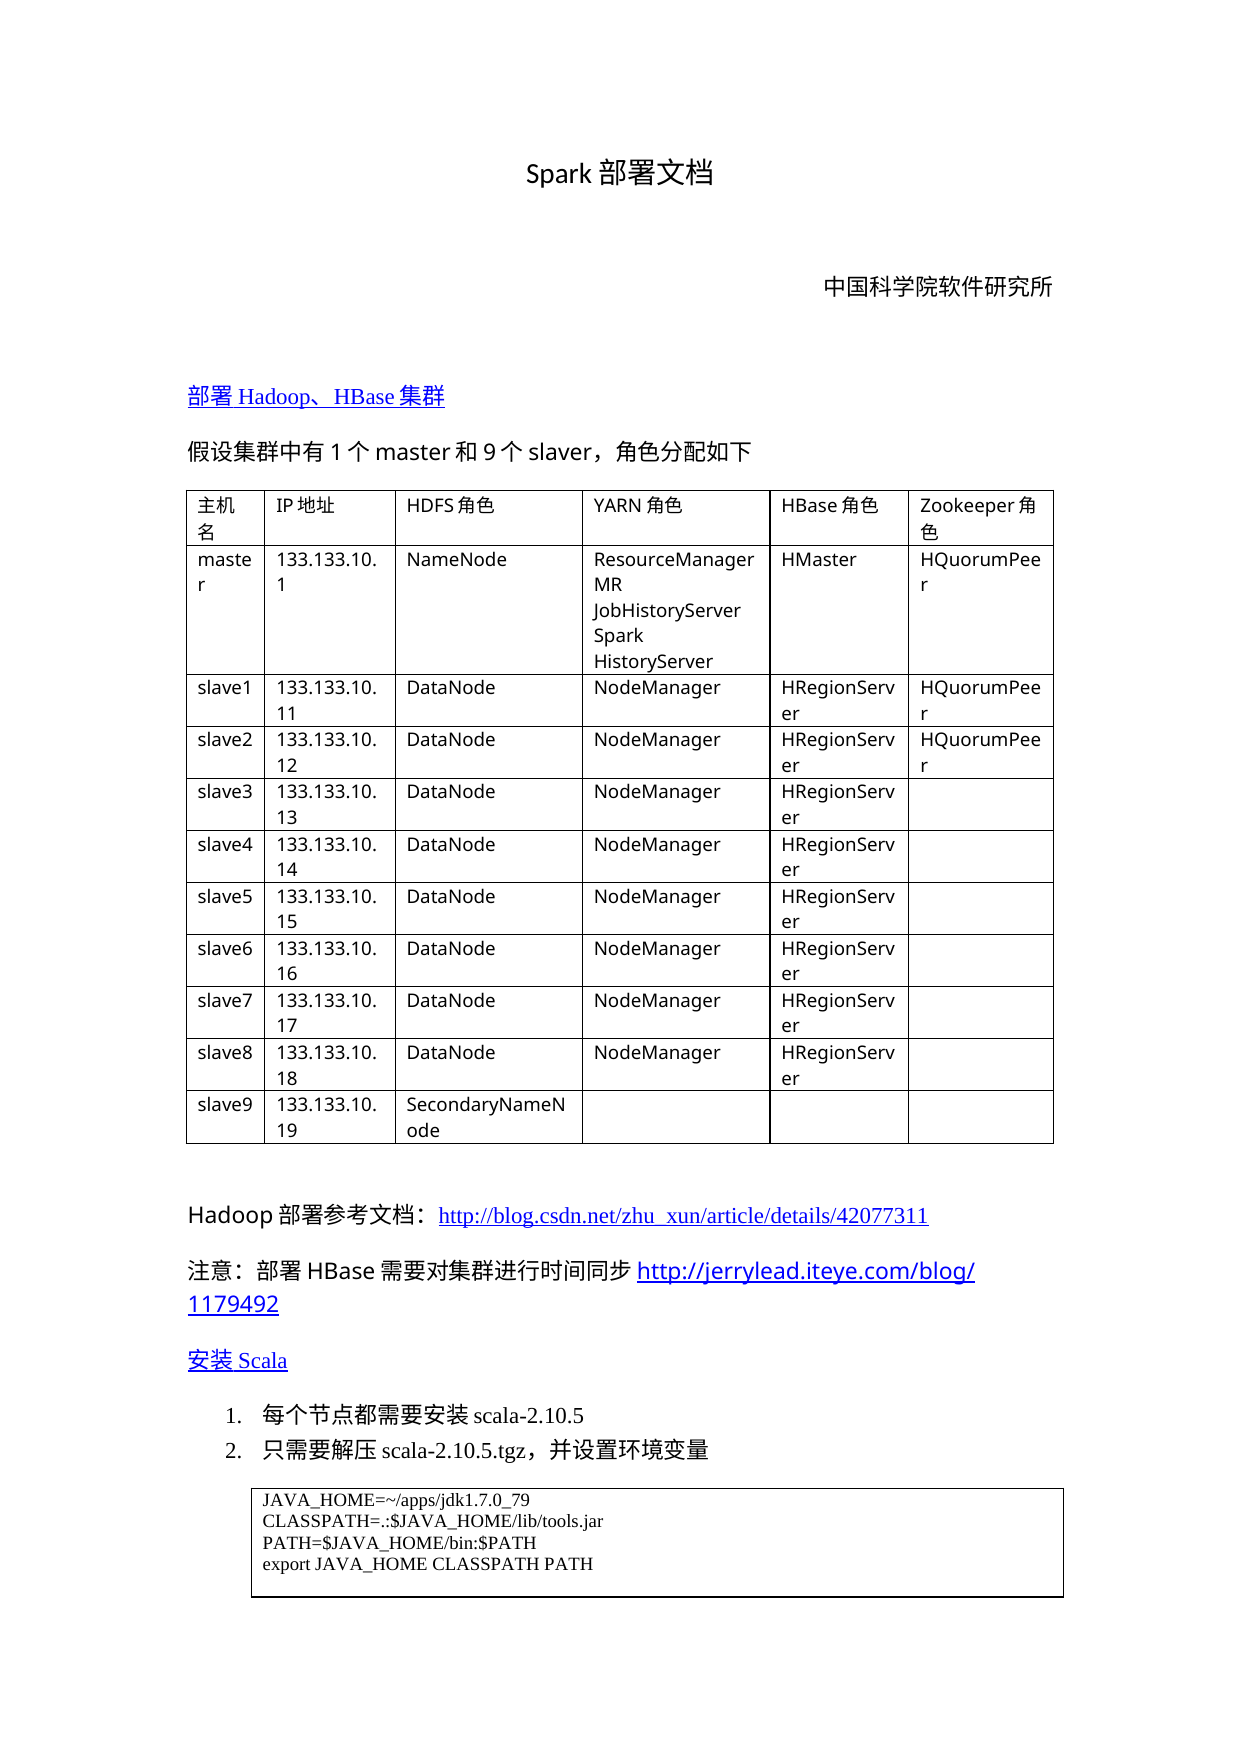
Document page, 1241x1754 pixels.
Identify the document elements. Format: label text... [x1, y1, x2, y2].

table_cell NodeManager [583, 1039, 769, 1090]
table_cell 133.133.10.12 [265, 727, 395, 778]
text Spark部署文档 [187, 150, 1053, 192]
table_cell NodeManager [583, 935, 769, 986]
table_cell DataNode [396, 1039, 582, 1090]
table_cell [909, 1091, 1053, 1142]
table_cell HRegionServer [771, 727, 908, 778]
table_cell master [187, 546, 264, 674]
text 假设集群中有1个master和9个slaver，角色分配如下 [187, 434, 1053, 467]
table_cell 133.133.10.1 [265, 546, 395, 674]
table_cell HQuorumPeer [909, 546, 1053, 674]
list 只需要解压scala-2.10.5.tgz，并设置环境变量 [225, 1432, 1053, 1465]
text 安装Scala [187, 1341, 1053, 1375]
table_cell NodeManager [583, 675, 769, 726]
table_cell slave8 [187, 1039, 264, 1090]
table_cell DataNode [396, 935, 582, 986]
table_cell HRegionServer [771, 675, 908, 726]
table_cell NameNode [396, 546, 582, 674]
table_cell [771, 1091, 908, 1142]
table_cell HRegionServer [771, 935, 908, 986]
table_cell 133.133.10.18 [265, 1039, 395, 1090]
text 注意：部署HBase需要对集群进行时间同步http://jerrylead.iteye.com/blog/1179492 [187, 1253, 1053, 1319]
table_cell [909, 779, 1053, 830]
table_cell [909, 935, 1053, 986]
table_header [252, 1489, 1063, 1596]
table_cell NodeManager [583, 987, 769, 1038]
table_cell 133.133.10.14 [265, 831, 395, 882]
table_cell [909, 1039, 1053, 1090]
table_cell slave3 [187, 779, 264, 830]
table_cell slave1 [187, 675, 264, 726]
list 每个节点都需要安装scala-2.10.5 [225, 1397, 1053, 1430]
text Hadoop部署参考文档：http://blog.csdn.net/zhu_xun/article/details/42077311 [187, 1197, 1053, 1230]
table_cell slave4 [187, 831, 264, 882]
table_cell NodeManager [583, 831, 769, 882]
table_cell [583, 1091, 769, 1142]
table_cell SecondaryNameNode [396, 1091, 582, 1142]
table_cell slave2 [187, 727, 264, 778]
table_cell HQuorumPeer [909, 727, 1053, 778]
table_cell 133.133.10.17 [265, 987, 395, 1038]
table_cell slave6 [187, 935, 264, 986]
table_header YARN角色 [583, 491, 769, 545]
text 中国科学院软件研究所 [187, 269, 1053, 302]
table_header HBase角色 [771, 491, 908, 545]
table_cell HRegionServer [771, 883, 908, 934]
table_cell DataNode [396, 831, 582, 882]
table_cell slave9 [187, 1091, 264, 1142]
table_cell DataNode [396, 779, 582, 830]
table_cell 133.133.10.19 [265, 1091, 395, 1142]
table_cell HRegionServer [771, 831, 908, 882]
table_cell slave7 [187, 987, 264, 1038]
table_cell HRegionServer [771, 779, 908, 830]
table_header Zookeeper角色 [909, 491, 1053, 545]
table_cell 133.133.10.15 [265, 883, 395, 934]
table_cell HQuorumPeer [909, 675, 1053, 726]
table_header IP地址 [265, 491, 395, 545]
table_header HDFS角色 [396, 491, 582, 545]
table_cell slave5 [187, 883, 264, 934]
table_cell [909, 987, 1053, 1038]
table_cell DataNode [396, 883, 582, 934]
table_cell 133.133.10.13 [265, 779, 395, 830]
table_cell [909, 883, 1053, 934]
table_cell NodeManager [583, 883, 769, 934]
table_cell DataNode [396, 987, 582, 1038]
table_cell 133.133.10.16 [265, 935, 395, 986]
table_cell HMaster [771, 546, 908, 674]
table_header 主机名 [187, 491, 264, 545]
table_cell DataNode [396, 727, 582, 778]
table_cell DataNode [396, 675, 582, 726]
text 部署Hadoop、HBase集群 [187, 378, 1053, 411]
table_cell ResourceManager MR JobHistoryServer Spark HistoryServer [583, 546, 769, 674]
table_cell HRegionServer [771, 1039, 908, 1090]
table_cell HRegionServer [771, 987, 908, 1038]
table_cell NodeManager [583, 727, 769, 778]
table_cell 133.133.10.11 [265, 675, 395, 726]
table_cell [909, 831, 1053, 882]
table_cell NodeManager [583, 779, 769, 830]
